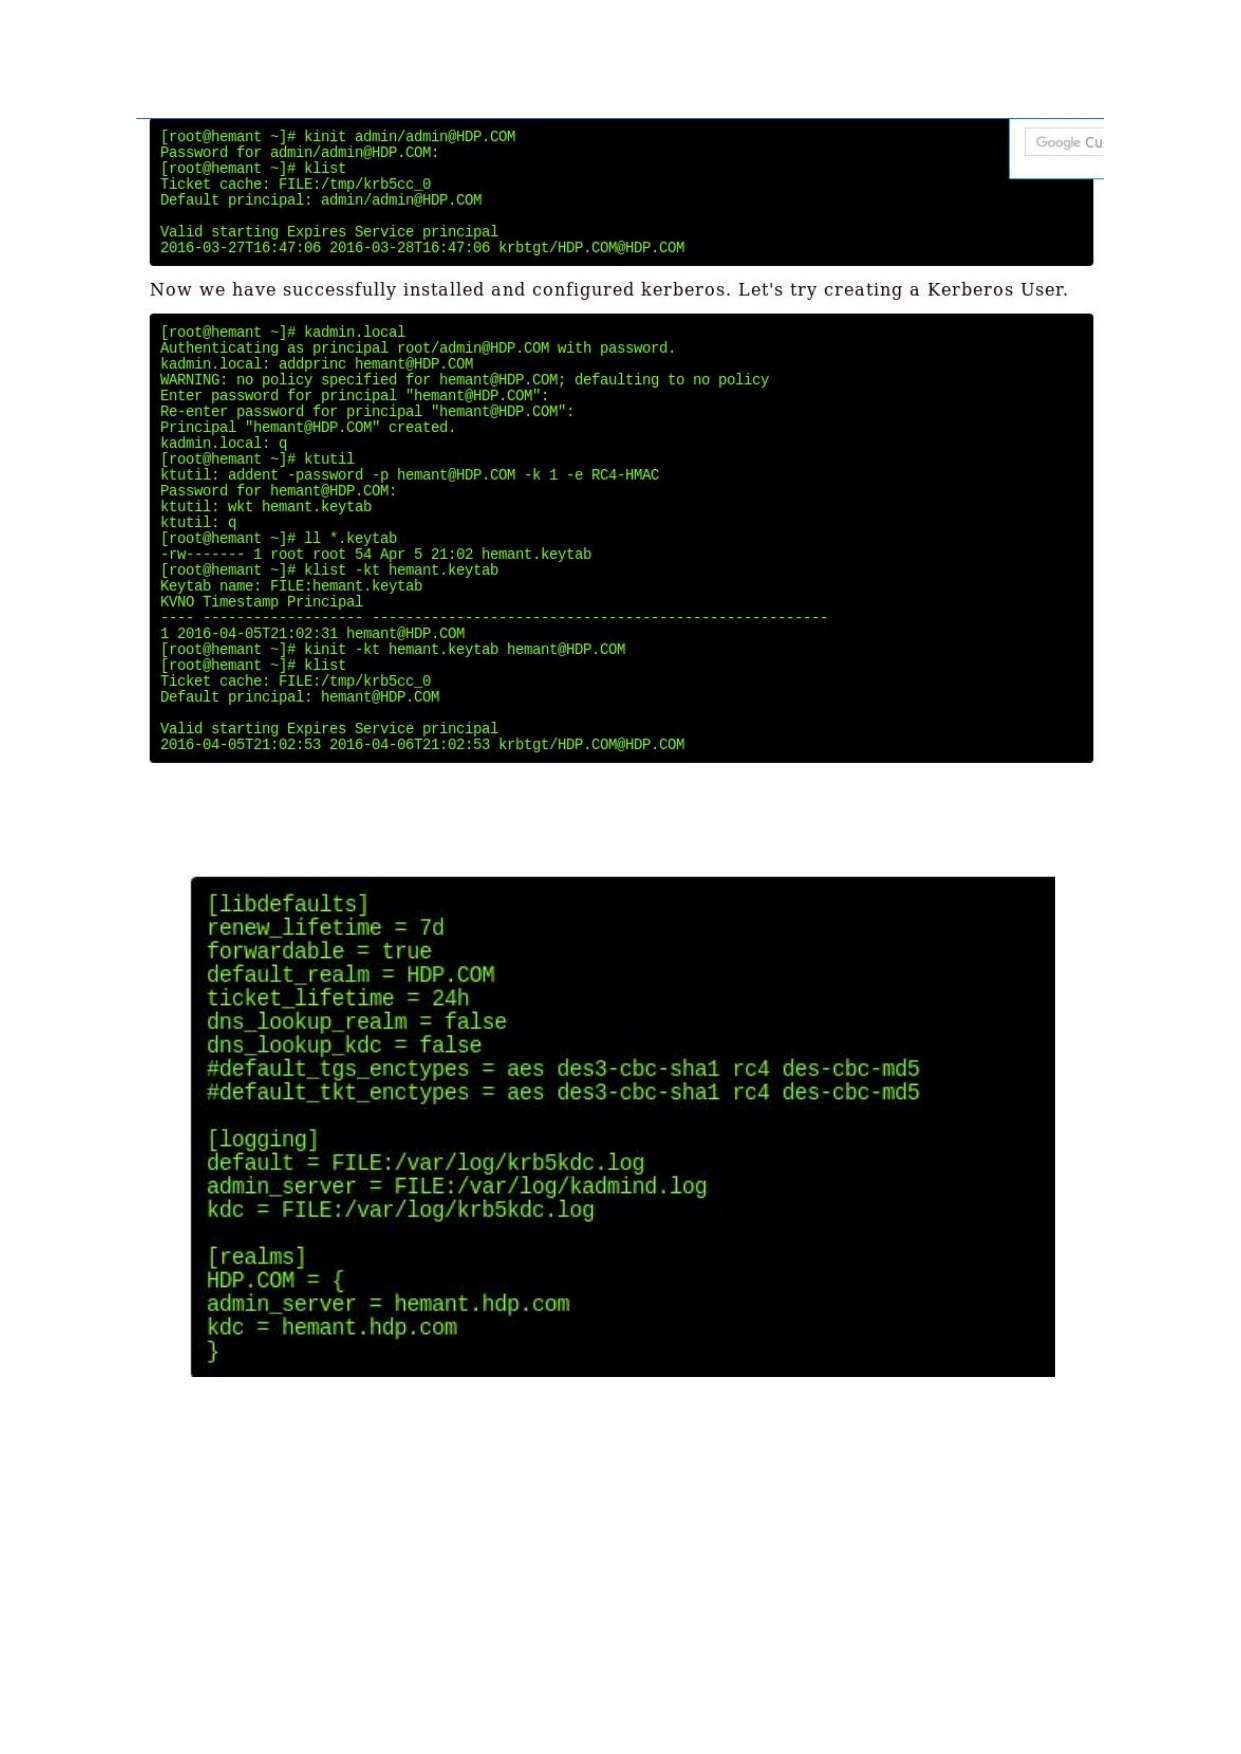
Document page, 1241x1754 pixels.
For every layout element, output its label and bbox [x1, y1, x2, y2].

picture [136, 118, 1104, 764]
picture [185, 874, 1056, 1377]
